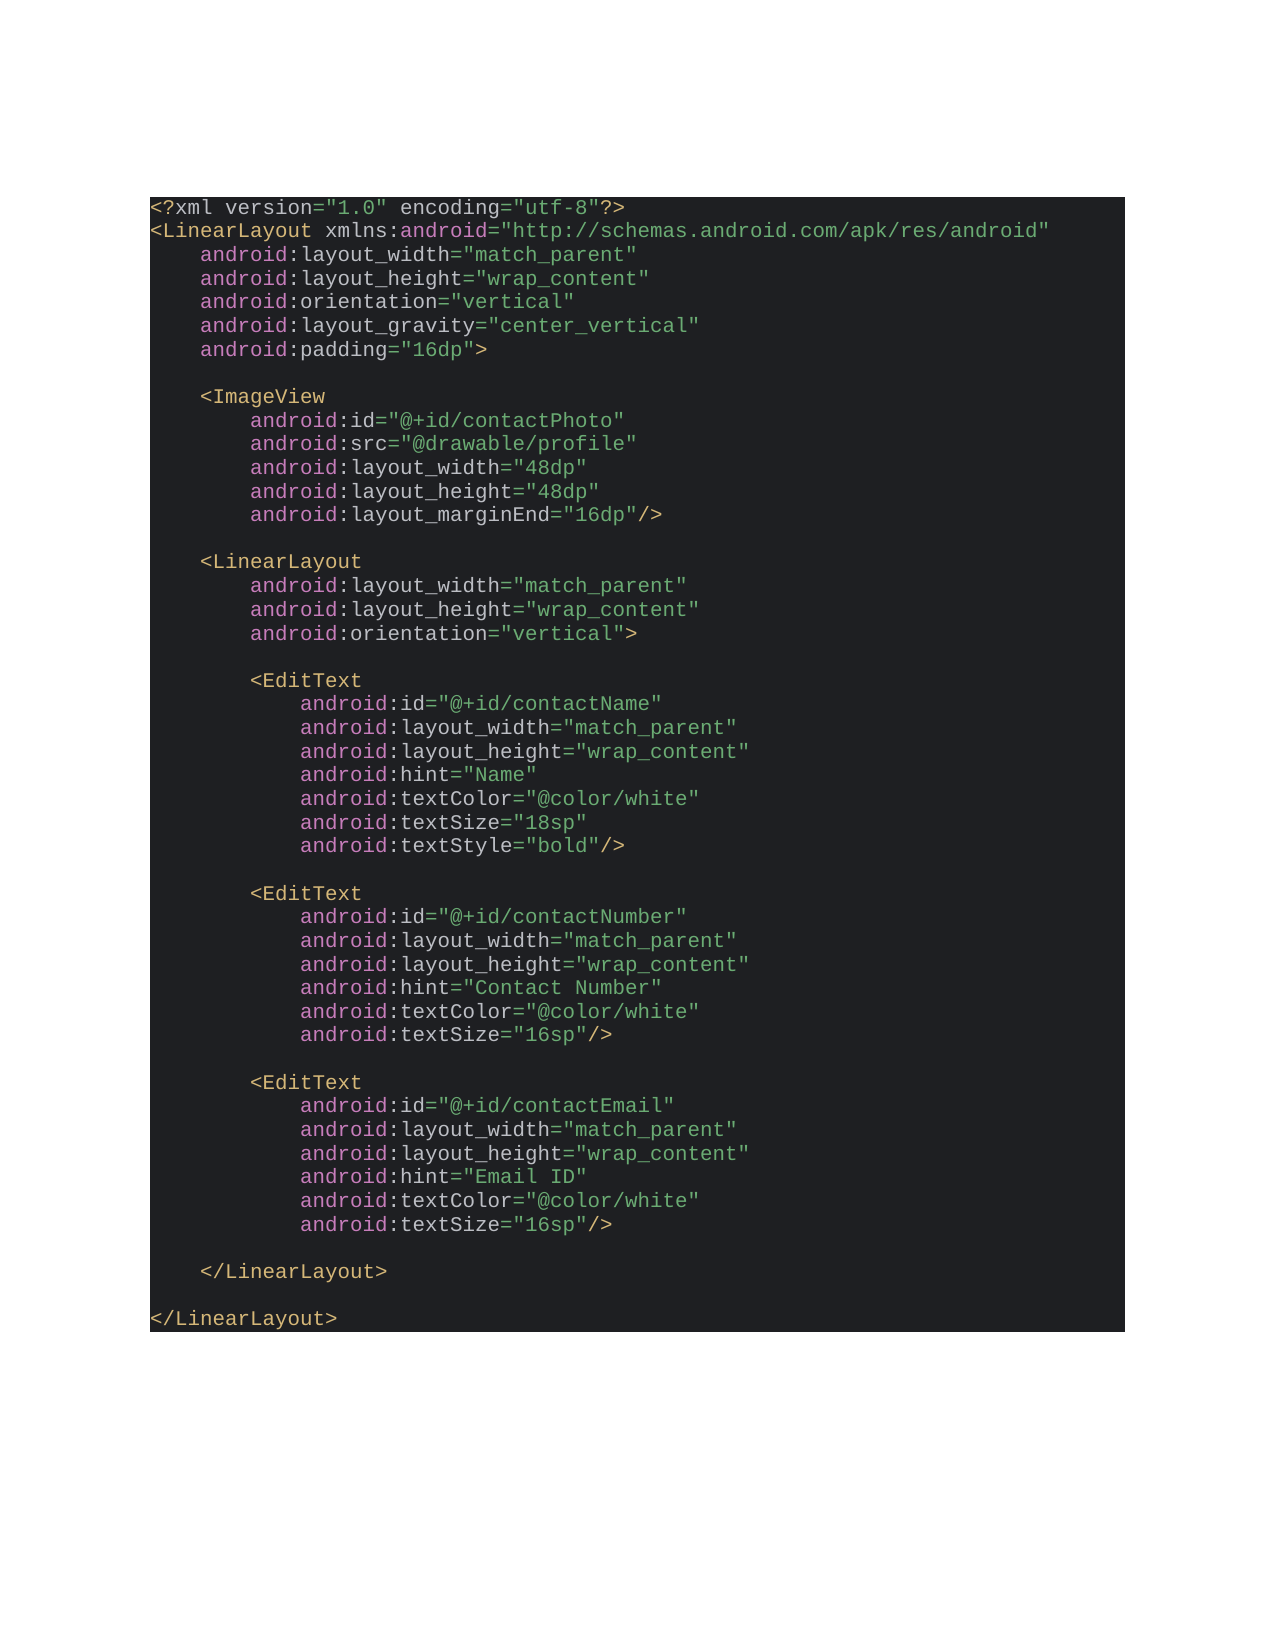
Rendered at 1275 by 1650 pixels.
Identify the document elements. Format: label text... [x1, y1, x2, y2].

text <?xml version="1.0" encoding="utf-8"?> <LinearLayout xmlns:android="http://schemas.android.com/apk/res/android" android:layout_width="match_parent" android:layout_height="wrap_content" android:orientation="vertical" android:layout_gravity="center_vertical" android:padding="16dp"> <ImageView android:id="@+id/contactPhoto" android:src="@drawable/profile" android:layout_width="48dp" android:layout_height="48dp" android:layout_marginEnd="16dp"/> <LinearLayout android:layout_width="match_parent" android:layout_height="wrap_content" android:orientation="vertical"> <EditText android:id="@+id/contactName" android:layout_width="match_parent" android:layout_height="wrap_content" android:hint="Name" android:textColor="@color/white" android:textSize="18sp" android:textStyle="bold"/> <EditText android:id="@+id/contactNumber" android:layout_width="match_parent" android:layout_height="wrap_content" android:hint="Contact Number" android:textColor="@color/white" android:textSize="16sp"/> <EditText android:id="@+id/contactEmail" android:layout_width="match_parent" android:layout_height="wrap_content" android:hint="Email ID" android:textColor="@color/white" android:textSize="16sp"/> </LinearLayout> </LinearLayout> [150, 197, 1125, 1332]
